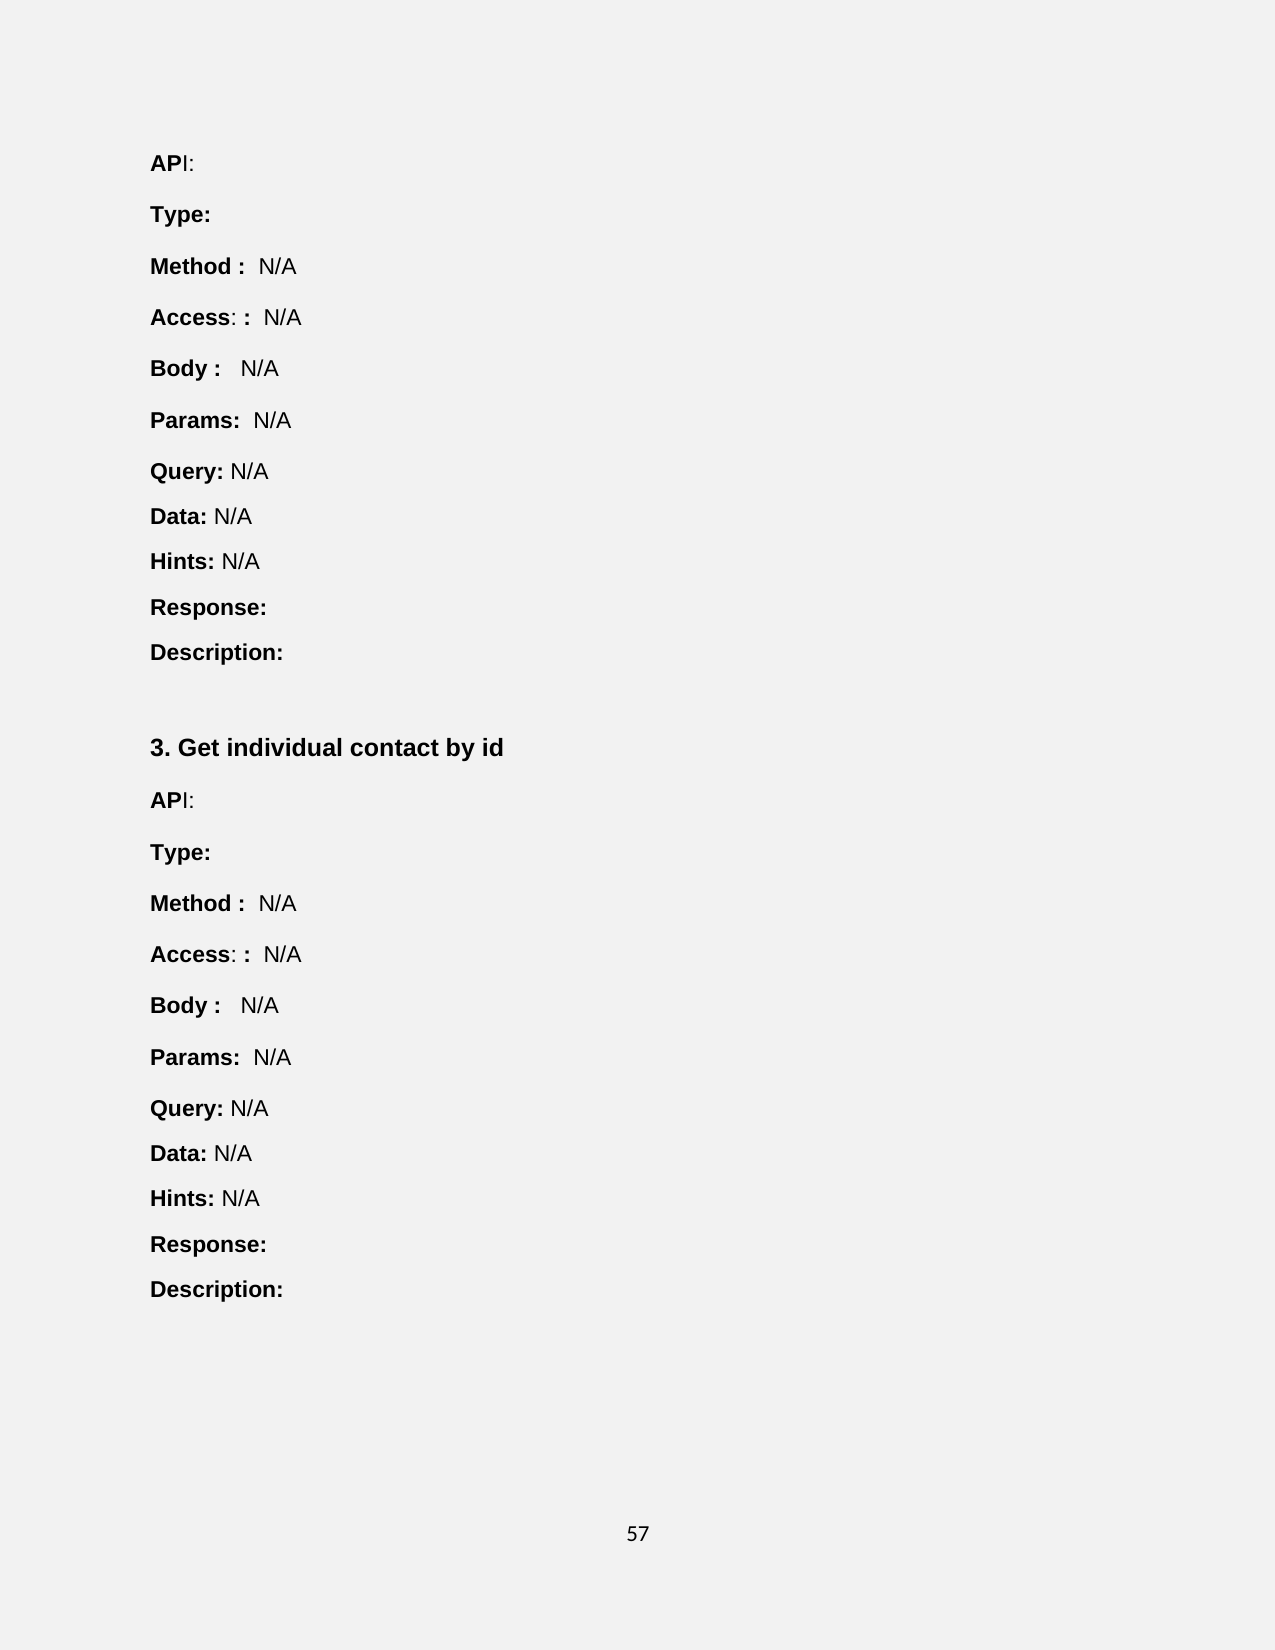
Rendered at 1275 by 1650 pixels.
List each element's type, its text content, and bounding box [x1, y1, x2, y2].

text Response: [150, 1231, 1125, 1257]
text API: [150, 150, 1125, 176]
text Access: : N/A [150, 941, 1125, 967]
text Body : N/A [150, 992, 1125, 1019]
text Query: N/A [150, 458, 1125, 484]
text Description: [150, 1276, 1125, 1302]
text Body : N/A [150, 355, 1125, 382]
text Response: [150, 593, 1125, 620]
text Method : N/A [150, 890, 1125, 916]
text Data: N/A [150, 503, 1125, 529]
text Hints: N/A [150, 1185, 1125, 1212]
text Data: N/A [150, 1140, 1125, 1167]
text Params: N/A [150, 407, 1125, 433]
text Method : N/A [150, 253, 1125, 279]
text Type: [150, 838, 1125, 865]
text Params: N/A [150, 1044, 1125, 1070]
text Description: [150, 638, 1125, 665]
text Query: N/A [150, 1095, 1125, 1122]
text Type: [150, 201, 1125, 228]
text API: [150, 787, 1125, 813]
text 3. Get individual contact by id [150, 733, 1125, 762]
text Hints: N/A [150, 548, 1125, 575]
text Access: : N/A [150, 304, 1125, 330]
